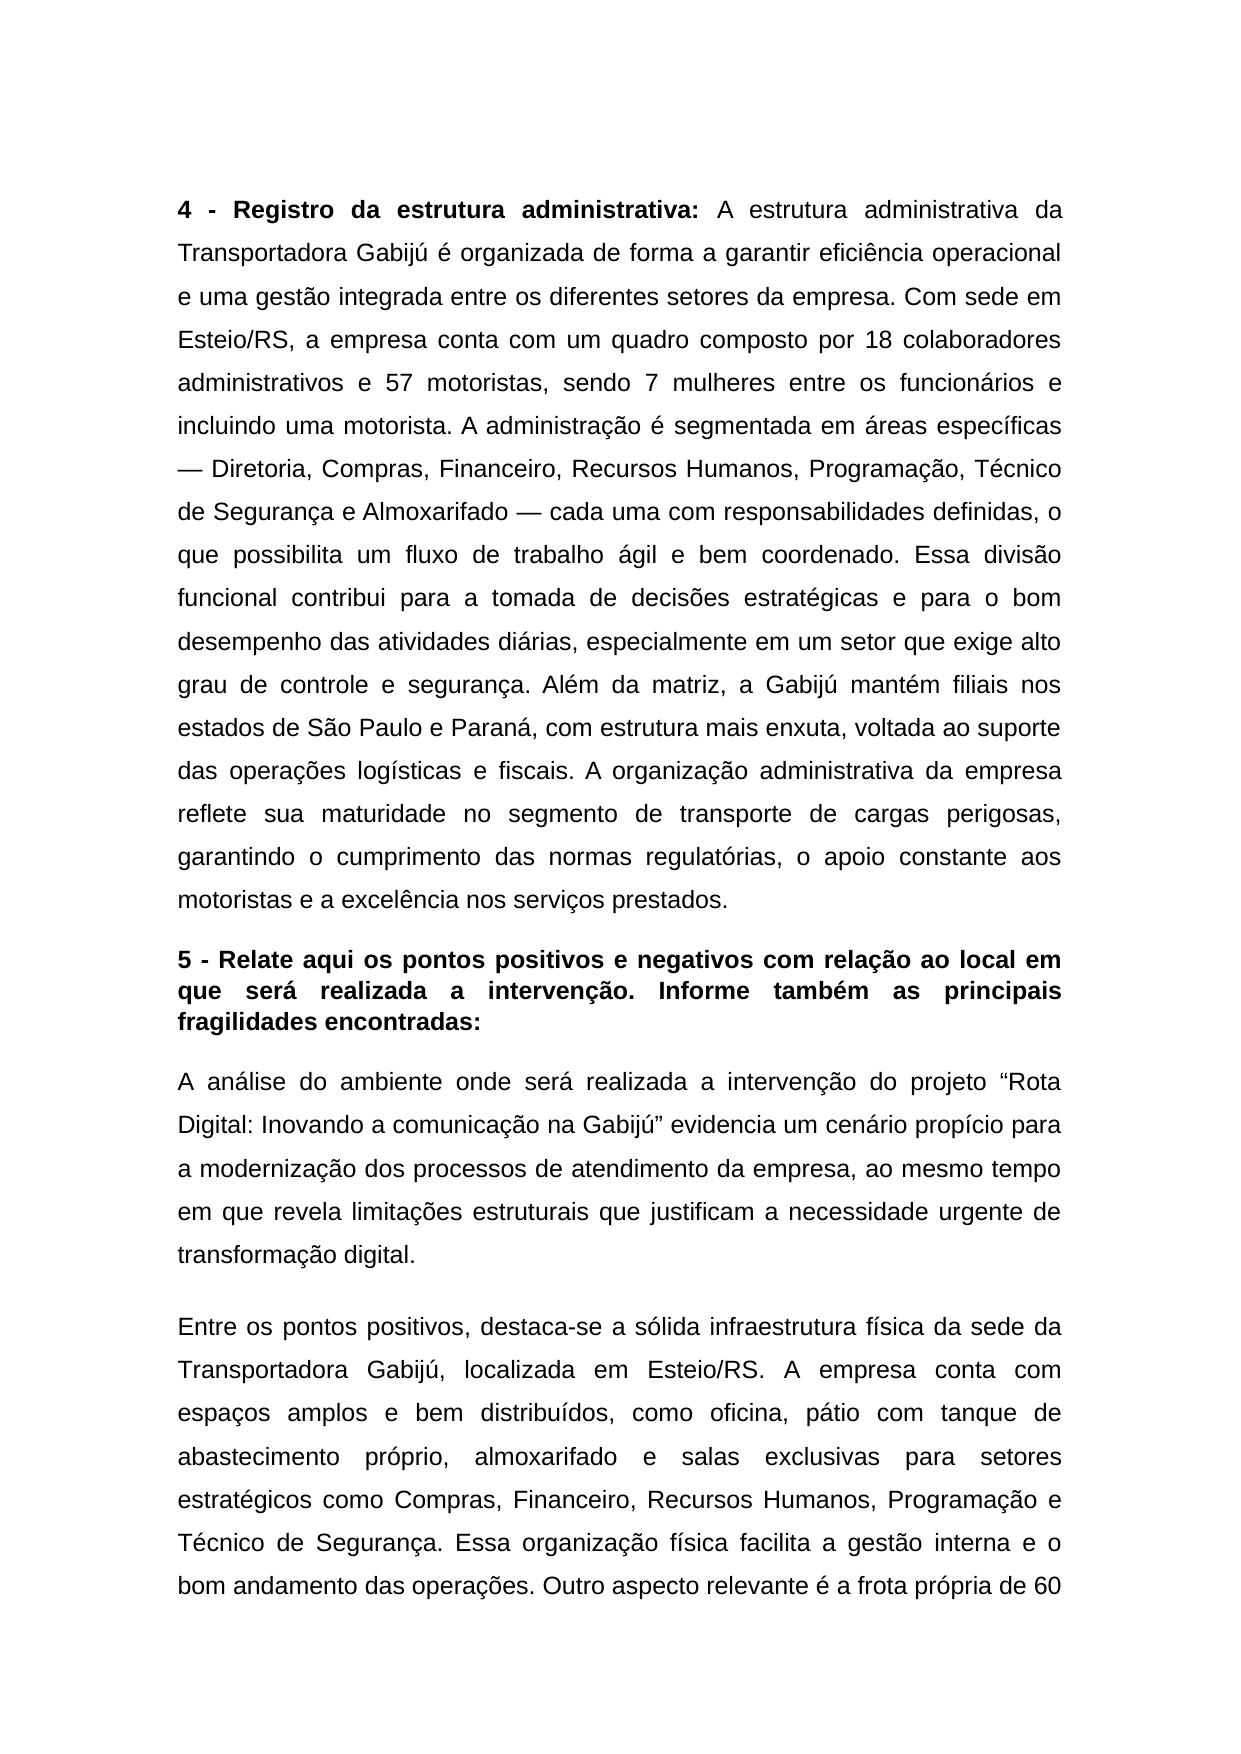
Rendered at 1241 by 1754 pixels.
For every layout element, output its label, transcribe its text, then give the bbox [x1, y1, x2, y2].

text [177, 1312, 1063, 1600]
text 5 - Relate aqui os pontos positivos e negativos com relação ao local em que será realizada a intervenção. Informe também as principais fragilidades encontradas: [177, 945, 1063, 1036]
text A análise do ambiente onde será realizada a intervenção do projeto “Rota Digital: Inovando a comunicação na Gabijú” evidencia um cenário propício para a modernização dos processos de atendimento da empresa, ao mesmo tempo em que revela limitações estruturais que justificam a necessidade urgente de transformação digital. [177, 1067, 1063, 1269]
text 4 - Registro da estrutura administrativa: A estrutura administrativa da Transportadora Gabijú é organizada de forma a garantir eficiência operacional e uma gestão integrada entre os diferentes setores da empresa. Com sede em Esteio/RS, a empresa conta com um quadro composto por 18 colaboradores administrativos e 57 motoristas, sendo 7 mulheres entre os funcionários e incluindo uma motorista. A administração é segmentada em áreas específicas — Diretoria, Compras, Financeiro, Recursos Humanos, Programação, Técnico de Segurança e Almoxarifado — cada uma com responsabilidades definidas, o que possibilita um fluxo de trabalho ágil e bem coordenado. Essa divisão funcional contribui para a tomada de decisões estratégicas e para o bom desempenho das atividades diárias, especialmente em um setor que exige alto grau de controle e segurança. Além da matriz, a Gabijú mantém filiais nos estados de São Paulo e Paraná, com estrutura mais enxuta, voltada ao suporte das operações logísticas e fiscais. A organização administrativa da empresa reflete sua maturidade no segmento de transporte de cargas perigosas, garantindo o cumprimento das normas regulatórias, o apoio constante aos motoristas e a excelência nos serviços prestados. [177, 195, 1063, 914]
